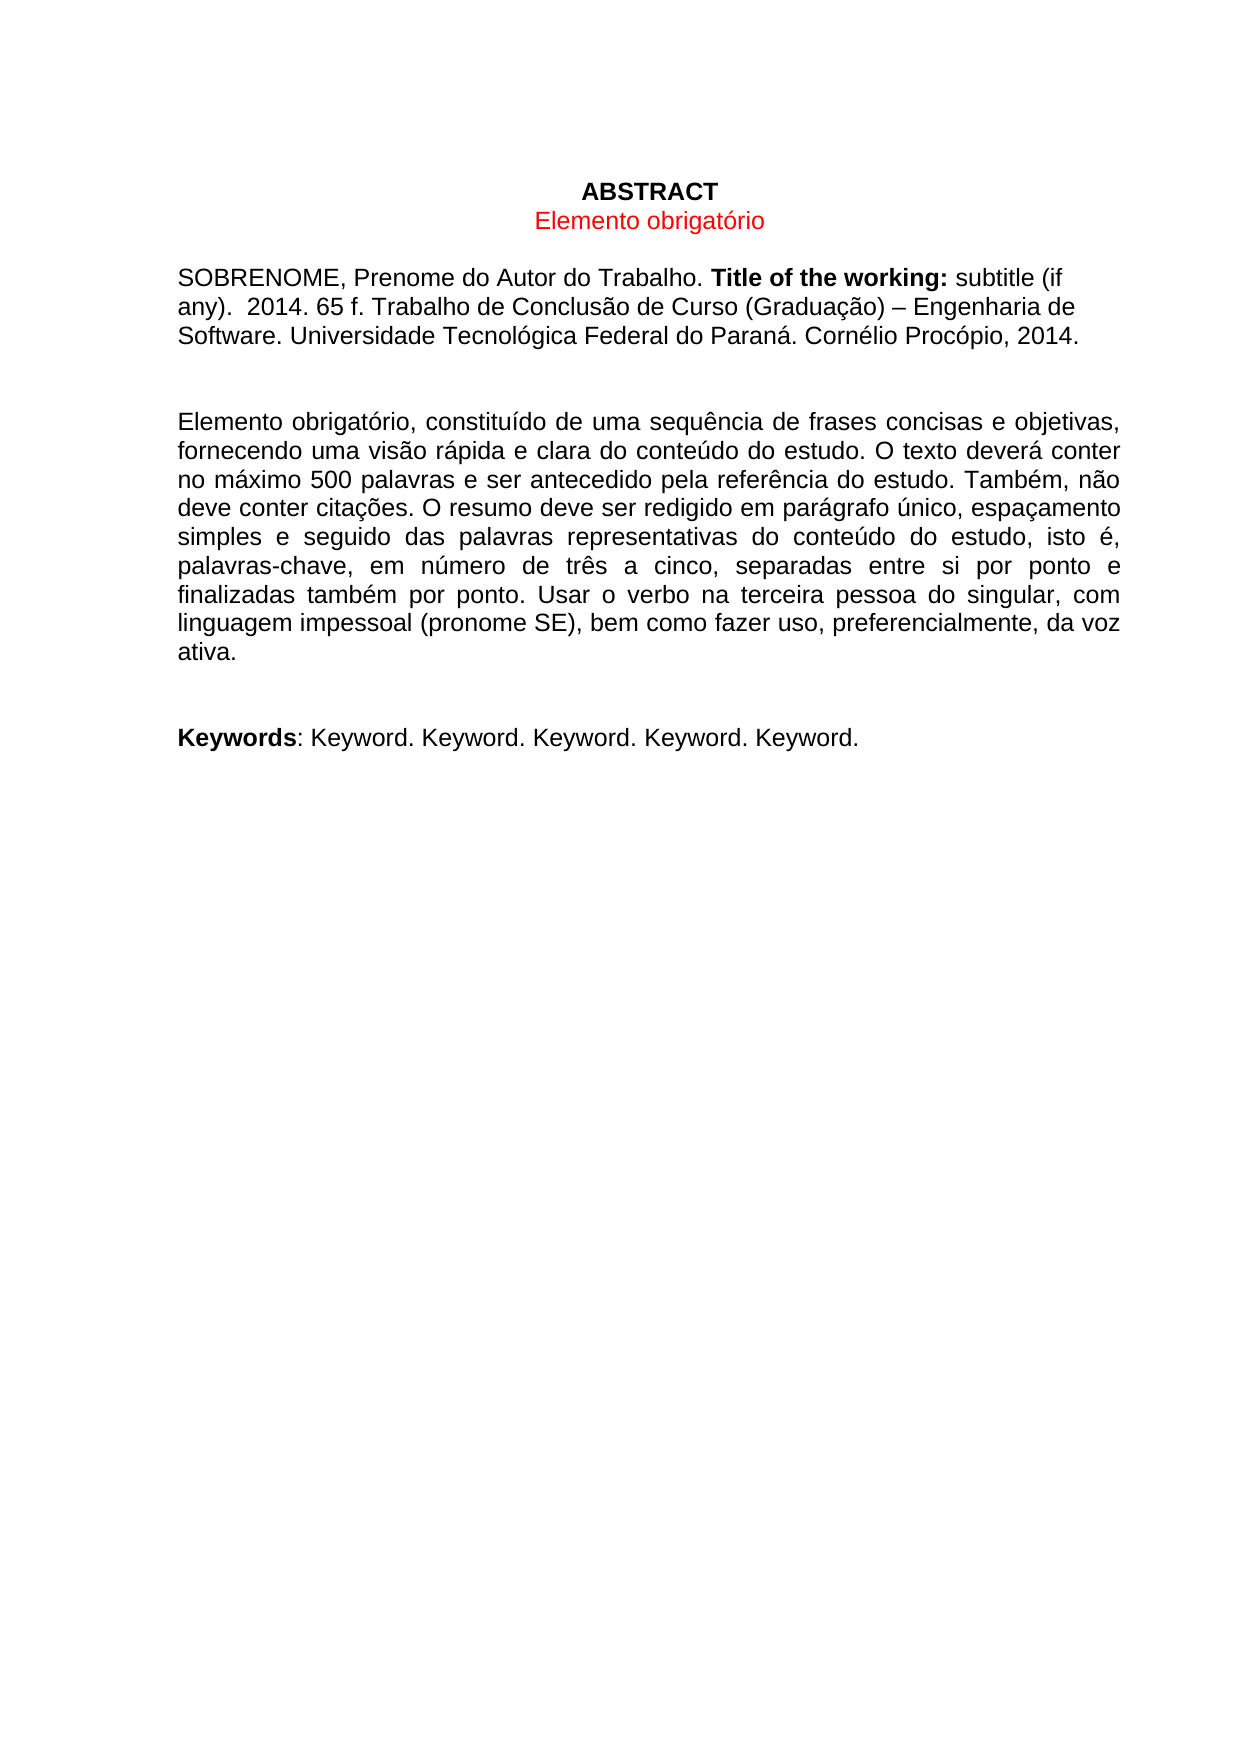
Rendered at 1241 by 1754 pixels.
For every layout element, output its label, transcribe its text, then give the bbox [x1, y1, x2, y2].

text Keywords: Keyword. Keyword. Keyword. Keyword. Keyword. [177, 723, 1122, 752]
text Elemento obrigatório, constituído de uma sequência de frases concisas e objetivas, fornecendo uma visão rápida e clara do conteúdo do estudo. O texto deverá conter no máximo 500 palavras e ser antecedido pela referência do estudo. Também, não deve conter citações. O resumo deve ser redigido em parágrafo único, espaçamento simples e seguido das palavras representativas do conteúdo do estudo, isto é, palavras-chave, em número de três a cinco, separadas entre si por ponto e finalizadas também por ponto. Usar o verbo na terceira pessoa do singular, com linguagem impessoal (pronome SE), bem como fazer uso, preferencialmente, da voz ativa. [177, 407, 1122, 666]
text ABSTRACT [177, 177, 1122, 206]
text Elemento obrigatório [177, 206, 1122, 235]
text SOBRENOME, Prenome do Autor do Trabalho. Title of the working: subtitle (if any). 2014. 65 f. Trabalho de Conclusão de Curso (Graduação) – Engenharia de Software. Universidade Tecnológica Federal do Paraná. Cornélio Procópio, 2014. [177, 263, 1122, 350]
